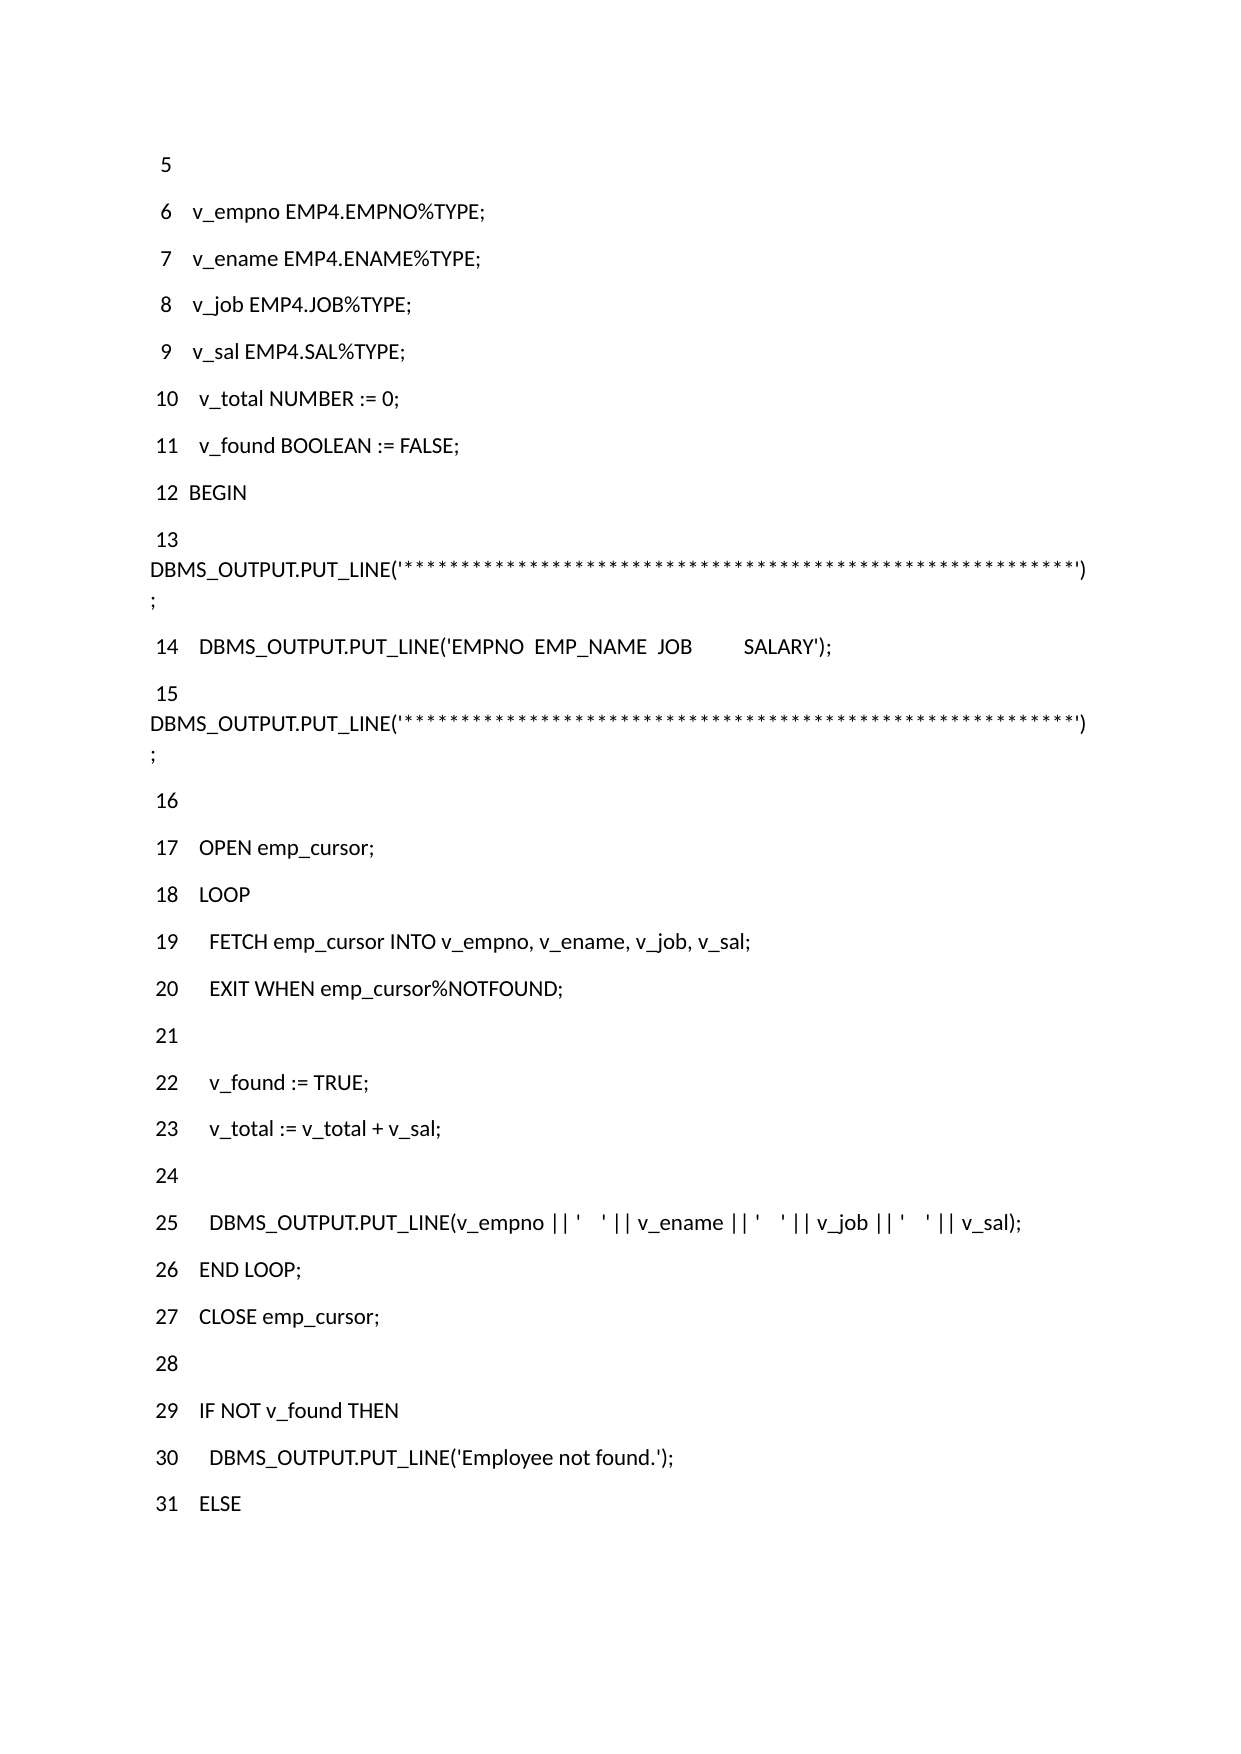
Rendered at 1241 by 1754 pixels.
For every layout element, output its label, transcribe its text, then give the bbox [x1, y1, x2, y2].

text 21 [150, 1021, 1090, 1049]
text 19 FETCH emp_cursor INTO v_empno, v_ename, v_job, v_sal; [150, 927, 1090, 955]
text 25 DBMS_OUTPUT.PUT_LINE(v_empno || ' ' || v_ename || ' ' || v_job || ' ' || v_sal); [150, 1208, 1090, 1236]
text 27 CLOSE emp_cursor; [150, 1302, 1090, 1330]
text 24 [150, 1161, 1090, 1189]
text 20 EXIT WHEN emp_cursor%NOTFOUND; [150, 974, 1090, 1002]
text 26 END LOOP; [150, 1255, 1090, 1283]
text 16 [150, 786, 1090, 814]
text 13 DBMS_OUTPUT.PUT_LINE('***********************************************************'); [150, 525, 1090, 613]
text 18 LOOP [150, 880, 1090, 908]
text 14 DBMS_OUTPUT.PUT_LINE('EMPNO EMP_NAME JOB SALARY'); [150, 632, 1090, 660]
text 10 v_total NUMBER := 0; [150, 384, 1090, 412]
text 30 DBMS_OUTPUT.PUT_LINE('Employee not found.'); [150, 1443, 1090, 1471]
text 5 [150, 150, 1090, 178]
text 17 OPEN emp_cursor; [150, 833, 1090, 861]
text 15 DBMS_OUTPUT.PUT_LINE('***********************************************************'); [150, 679, 1090, 768]
text 12 BEGIN [150, 478, 1090, 506]
text 23 v_total := v_total + v_sal; [150, 1114, 1090, 1143]
text 7 v_ename EMP4.ENAME%TYPE; [150, 244, 1090, 272]
text 31 ELSE [150, 1489, 1090, 1518]
text 28 [150, 1349, 1090, 1377]
text 8 v_job EMP4.JOB%TYPE; [150, 291, 1090, 319]
text 22 v_found := TRUE; [150, 1068, 1090, 1096]
text 9 v_sal EMP4.SAL%TYPE; [150, 337, 1090, 366]
text 29 IF NOT v_found THEN [150, 1396, 1090, 1424]
text 11 v_found BOOLEAN := FALSE; [150, 431, 1090, 459]
text 6 v_empno EMP4.EMPNO%TYPE; [150, 197, 1090, 225]
